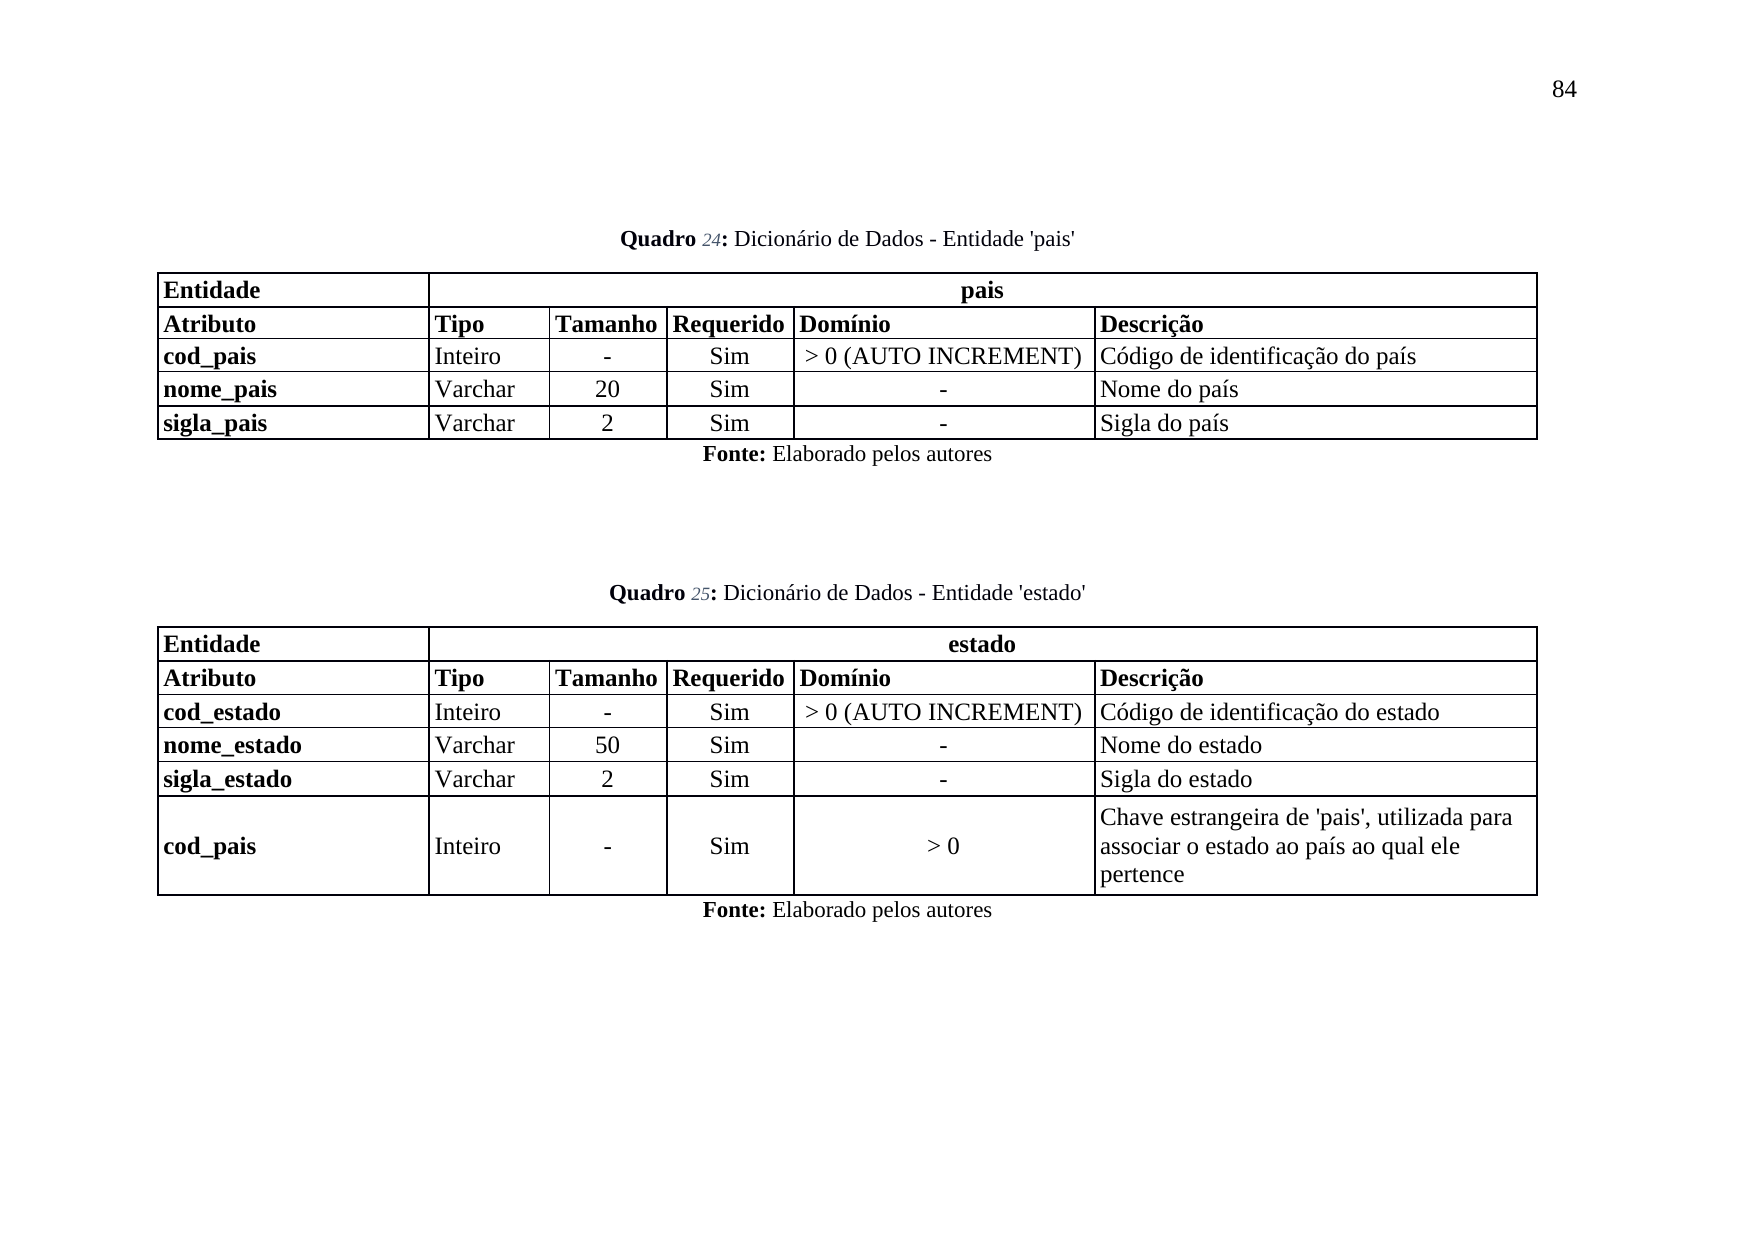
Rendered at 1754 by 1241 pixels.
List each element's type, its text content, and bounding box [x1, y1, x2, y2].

table_cell Atributo [159, 662, 428, 693]
table_cell Atributo [159, 308, 428, 338]
table_cell > 0 (AUTO INCREMENT) [795, 339, 1094, 371]
table_cell Domínio [795, 308, 1094, 338]
text Quadro 25: Dicionário de Dados - Entidade 'estado' [118, 579, 1577, 605]
table_cell Descrição [1096, 308, 1536, 338]
text Quadro 24: Dicionário de Dados - Entidade 'pais' [118, 225, 1577, 251]
table_header Entidade [159, 628, 428, 660]
table_cell Varchar [430, 762, 549, 795]
table_cell Varchar [430, 372, 549, 404]
table_cell Descrição [1096, 662, 1536, 693]
table_cell Chave estrangeira de 'pais', utilizada para associar o estado ao país ao qual ele pertence [1096, 797, 1536, 893]
table_cell Nome do país [1096, 372, 1536, 404]
table_cell Sigla do estado [1096, 762, 1536, 795]
table_cell Tamanho [550, 662, 666, 693]
table_cell Sim [668, 407, 793, 438]
table_cell Sim [668, 728, 793, 761]
table_header pais [430, 274, 1536, 306]
table_cell Sigla do país [1096, 407, 1536, 438]
table_cell Sim [668, 372, 793, 404]
table_cell > 0 [795, 797, 1094, 893]
table_cell cod_estado [159, 695, 428, 727]
table_cell 20 [550, 372, 666, 404]
table_cell Requerido [668, 662, 793, 693]
table_cell Inteiro [430, 797, 549, 893]
table_cell - [795, 762, 1094, 795]
table_cell Inteiro [430, 695, 549, 727]
table_cell Código de identificação do estado [1096, 695, 1536, 727]
table_cell - [795, 372, 1094, 404]
table_cell Requerido [668, 308, 793, 338]
table_cell Sim [668, 339, 793, 371]
table_cell sigla_estado [159, 762, 428, 795]
table_cell nome_estado [159, 728, 428, 761]
table_cell Tipo [430, 662, 549, 693]
table_cell Sim [668, 695, 793, 727]
table_cell cod_pais [159, 797, 428, 893]
table_cell 2 [550, 407, 666, 438]
table_header Entidade [159, 274, 428, 306]
table_cell sigla_pais [159, 407, 428, 438]
table_cell - [550, 339, 666, 371]
table_cell cod_pais [159, 339, 428, 371]
table_cell > 0 (AUTO INCREMENT) [795, 695, 1094, 727]
table_cell - [795, 728, 1094, 761]
table_cell Nome do estado [1096, 728, 1536, 761]
table_cell Sim [668, 762, 793, 795]
table_cell Sim [668, 797, 793, 893]
table_cell Inteiro [430, 339, 549, 371]
table_cell Código de identificação do país [1096, 339, 1536, 371]
table_cell - [550, 797, 666, 893]
text Fonte: Elaborado pelos autores [118, 440, 1577, 467]
table_cell Varchar [430, 407, 549, 438]
table_cell Tamanho [550, 308, 666, 338]
table_cell Domínio [795, 662, 1094, 693]
table_cell - [795, 407, 1094, 438]
table_cell Tipo [430, 308, 549, 338]
text Fonte: Elaborado pelos autores [118, 896, 1577, 922]
table_cell 50 [550, 728, 666, 761]
table_cell 2 [550, 762, 666, 795]
table_cell - [550, 695, 666, 727]
table_cell Varchar [430, 728, 549, 761]
table_header estado [430, 628, 1536, 660]
table_cell nome_pais [159, 372, 428, 404]
